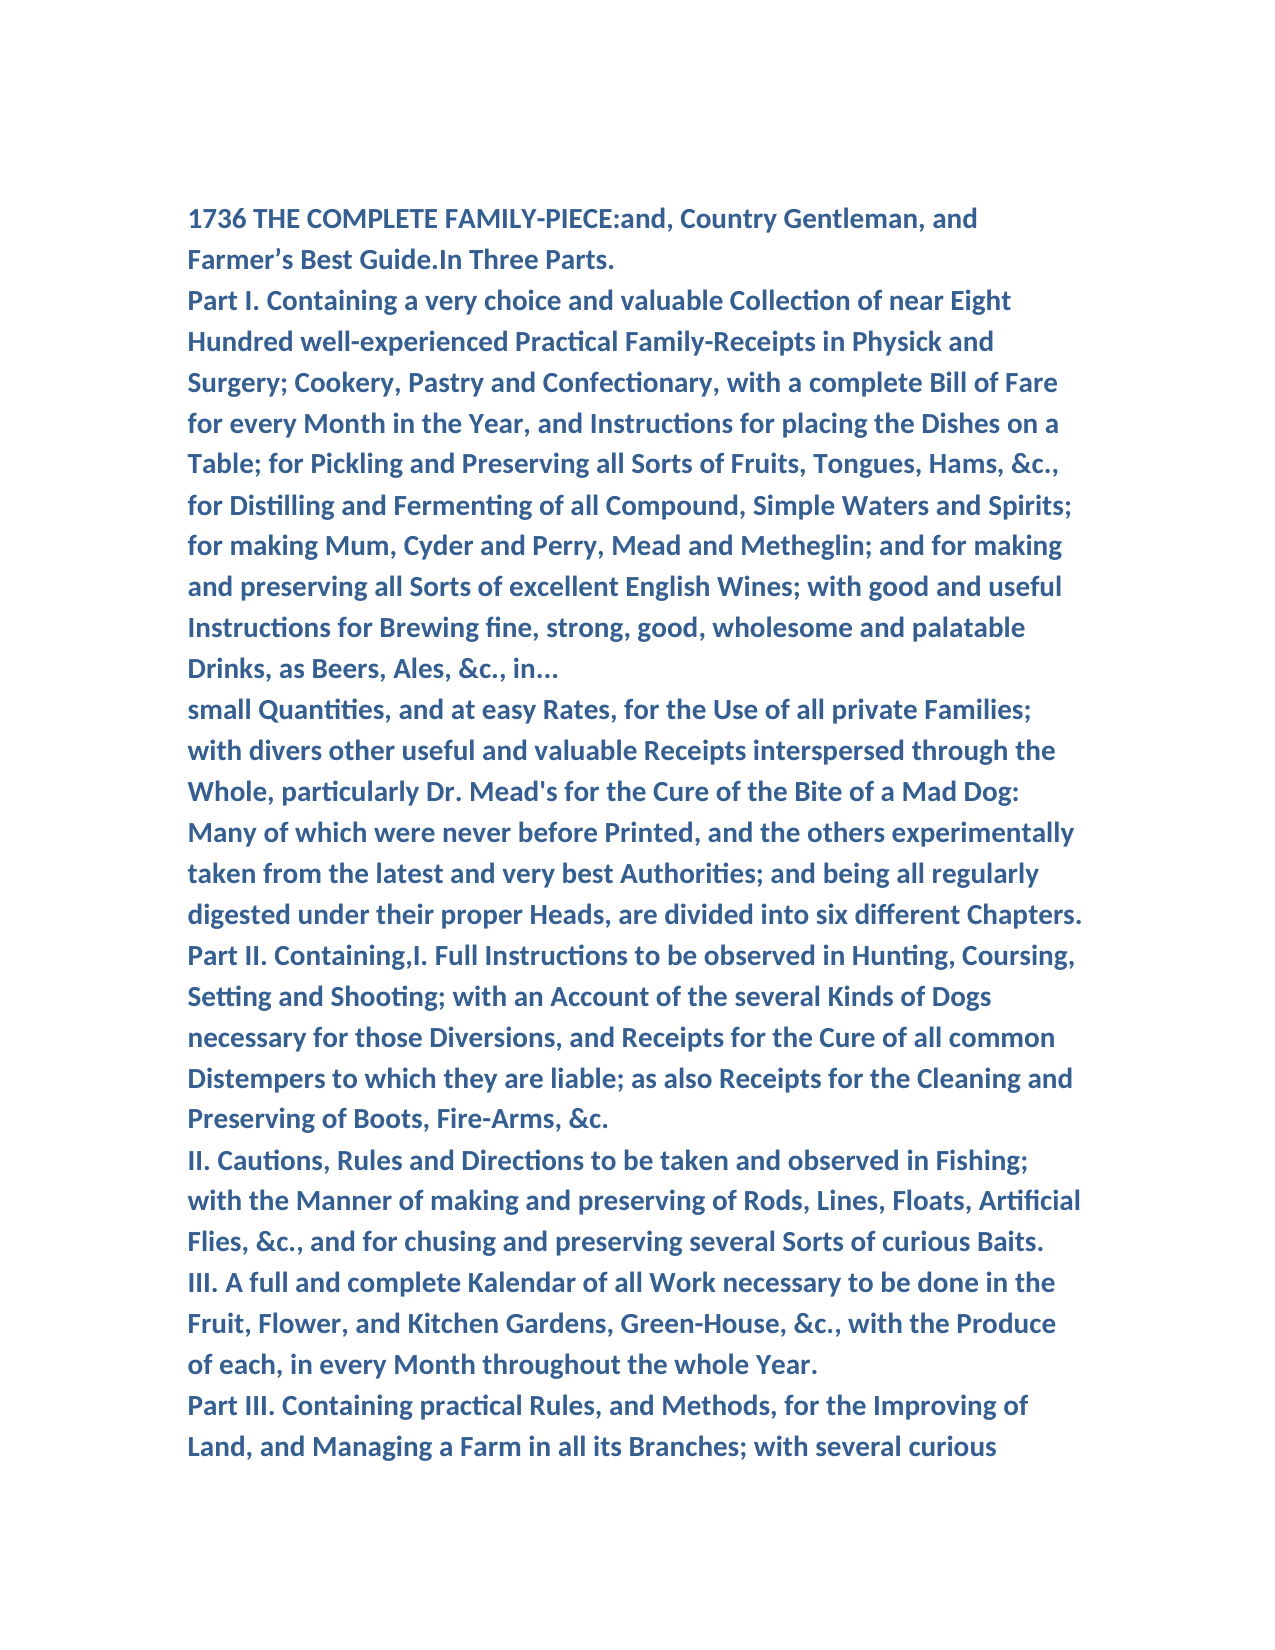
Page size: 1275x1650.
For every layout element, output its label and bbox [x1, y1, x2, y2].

subtitle [187, 200, 1087, 1464]
